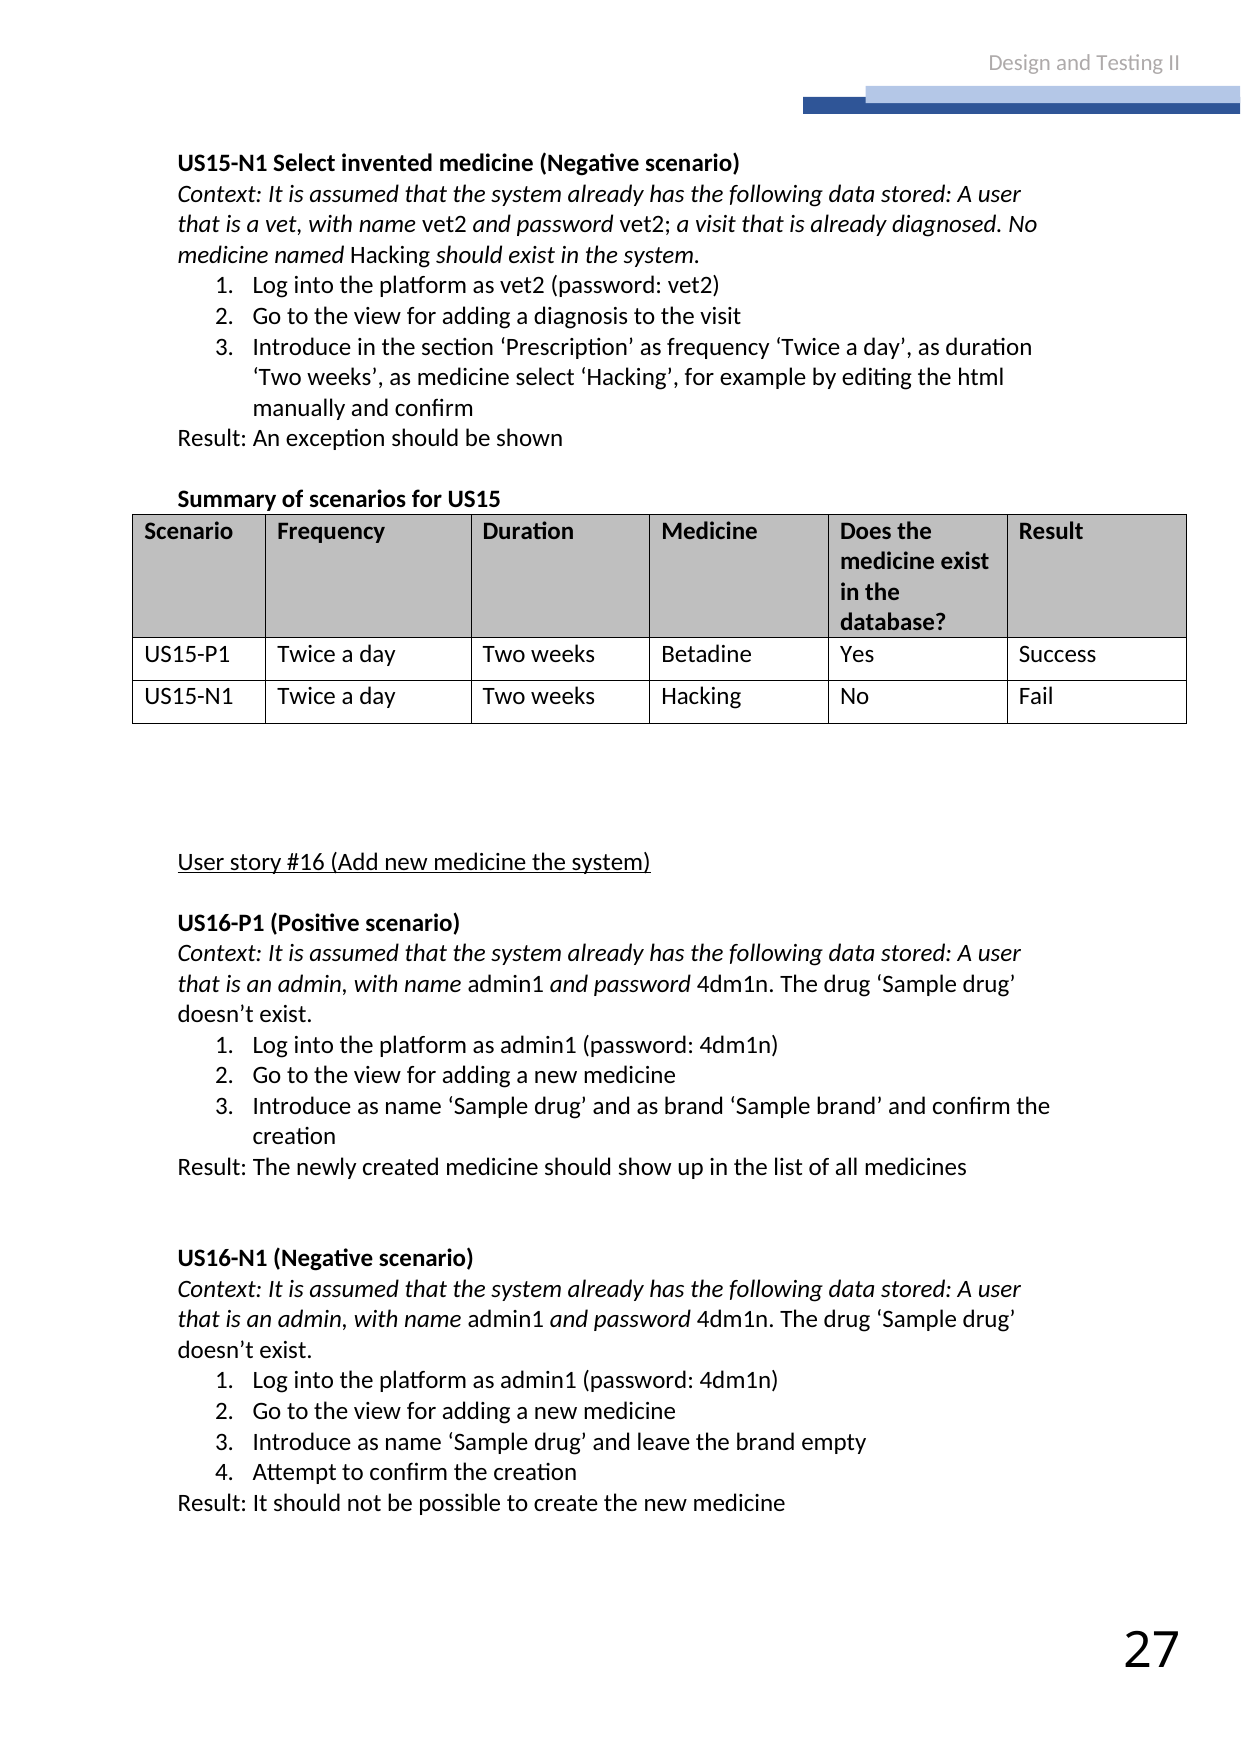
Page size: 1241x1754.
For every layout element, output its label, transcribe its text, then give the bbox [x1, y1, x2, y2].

text Result: An exception should be shown [177, 422, 1063, 453]
table_cell Two weeks [472, 638, 649, 679]
table_cell No [829, 681, 1007, 723]
table_cell Yes [829, 638, 1007, 679]
table_cell Fail [1008, 681, 1186, 723]
table_cell Betadine [650, 638, 828, 679]
table_cell US15-P1 [133, 638, 265, 679]
text Result: The newly created medicine should show up in the list of all medicines [177, 1151, 1063, 1181]
text Context: It is assumed that the system already has the following data stored: A user that is an admin, with name admin1 and password 4dm1n. The drug ‘Sample drug’ doesn’t exist. [177, 1273, 1063, 1364]
text Context: It is assumed that the system already has the following data stored: A user that is an admin, with name admin1 and password 4dm1n. The drug ‘Sample drug’ doesn’t exist. [177, 937, 1063, 1029]
list Attempt to confirm the creation [215, 1456, 1063, 1487]
text Result: It should not be possible to create the new medicine [177, 1487, 1063, 1517]
list Go to the view for adding a new medicine [215, 1395, 1063, 1426]
text US16-N1 (Negative scenario) [177, 1242, 1063, 1273]
text Context: It is assumed that the system already has the following data stored: A user that is a vet, with name vet2 and password vet2; a visit that is already diagnosed. No medicine named Hacking should exist in the system. [177, 178, 1063, 270]
table_header Scenario [133, 515, 265, 637]
table_header Result [1008, 515, 1186, 637]
list Log into the platform as vet2 (password: vet2) [215, 270, 1063, 300]
table_cell Twice a day [266, 638, 471, 679]
list Log into the platform as admin1 (password: 4dm1n) [215, 1029, 1063, 1059]
list Introduce in the section ‘Prescription’ as frequency ‘Twice a day’, as duration ‘Two weeks’, as medicine select ‘Hacking’, for example by editing the html manually and confirm [215, 331, 1063, 422]
list Go to the view for adding a new medicine [215, 1059, 1063, 1090]
table_header Does the medicine exist in the database? [829, 515, 1007, 637]
text Summary of scenarios for US15 [177, 483, 1063, 514]
list Log into the platform as admin1 (password: 4dm1n) [215, 1364, 1063, 1395]
text User story #16 (Add new medicine the system) [177, 846, 1063, 876]
list Introduce as name ‘Sample drug’ and as brand ‘Sample brand’ and confirm the creation [215, 1090, 1063, 1151]
list Go to the view for adding a diagnosis to the visit [215, 300, 1063, 331]
list Introduce as name ‘Sample drug’ and leave the brand empty [215, 1426, 1063, 1456]
table_cell Two weeks [472, 681, 649, 723]
table_cell Twice a day [266, 681, 471, 723]
table_cell Hacking [650, 681, 828, 723]
table_header Medicine [650, 515, 828, 637]
table_cell US15-N1 [133, 681, 265, 723]
text US15-N1 Select invented medicine (Negative scenario) [177, 148, 1063, 178]
text US16-P1 (Positive scenario) [177, 907, 1063, 937]
table_header Frequency [266, 515, 471, 637]
table_cell Success [1008, 638, 1186, 679]
table_header Duration [472, 515, 649, 637]
